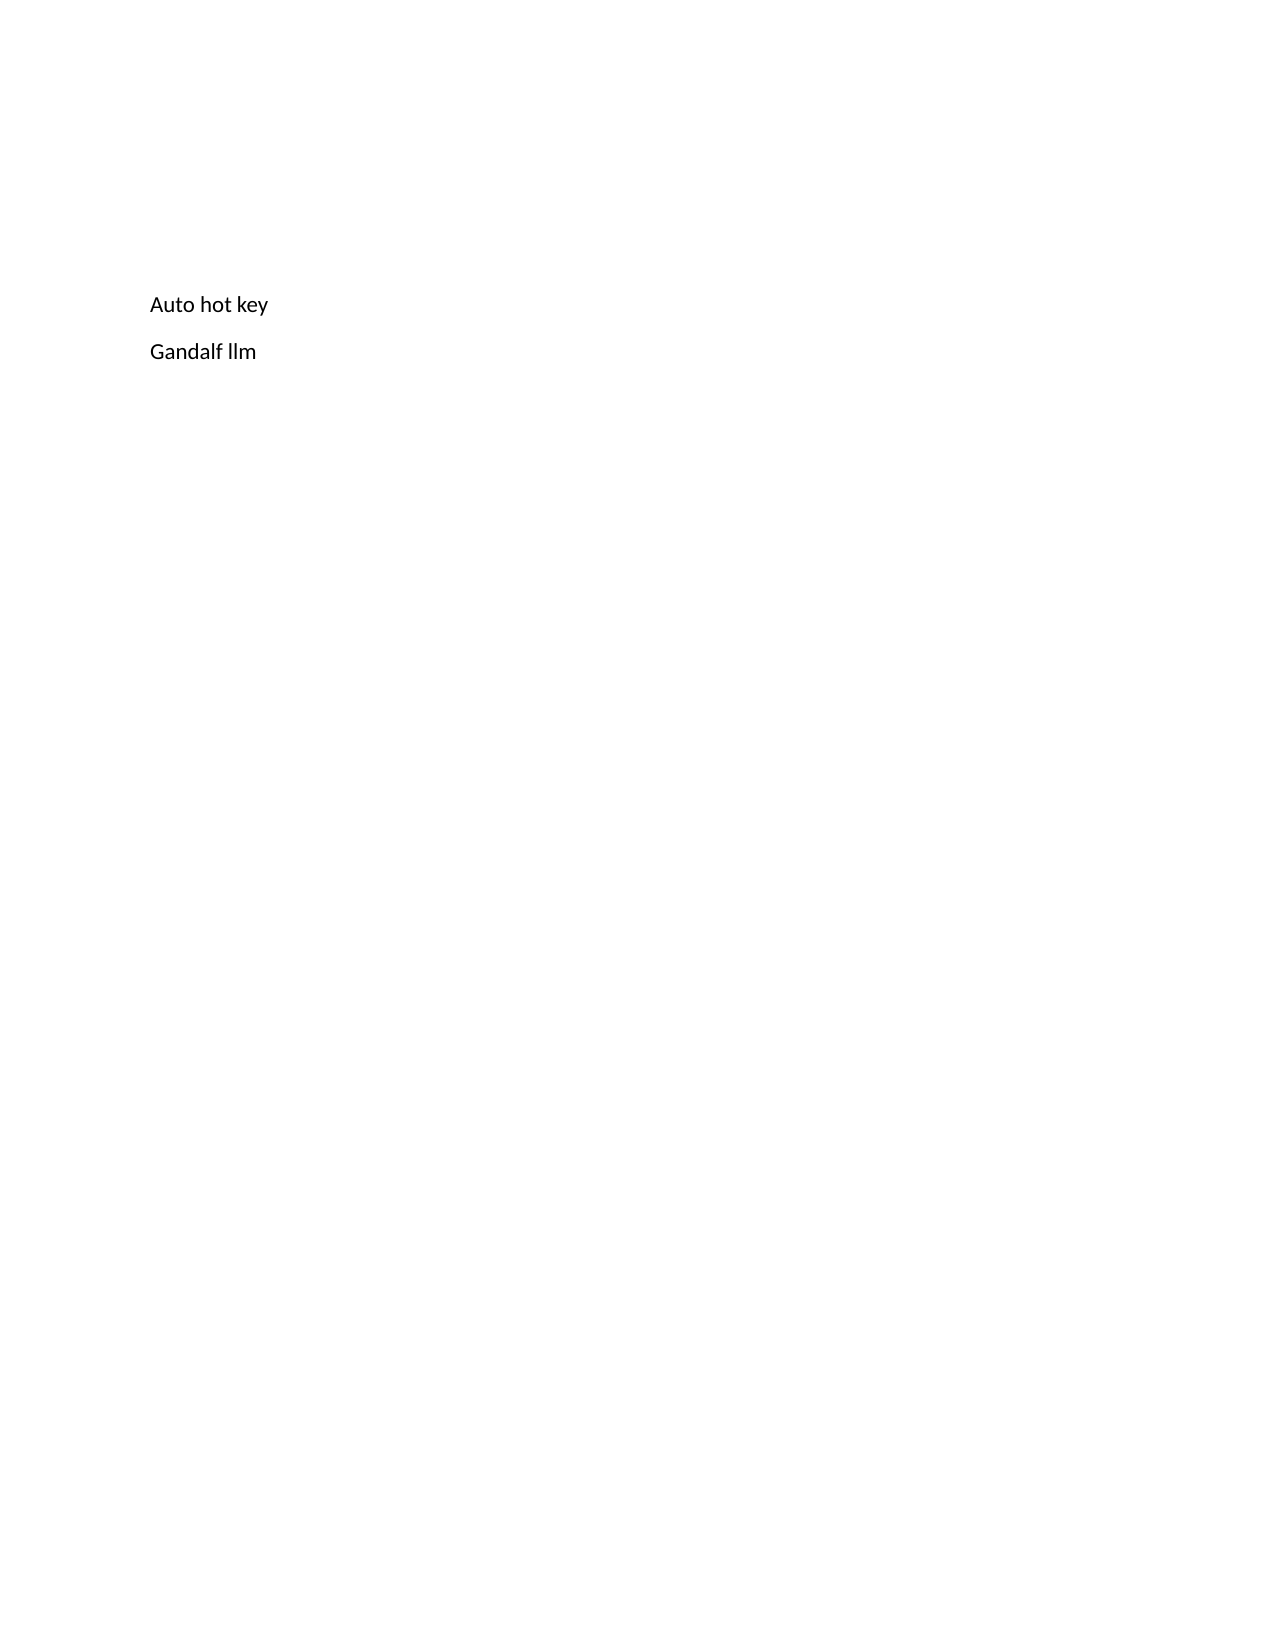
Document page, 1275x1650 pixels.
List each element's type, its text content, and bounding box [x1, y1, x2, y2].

text Auto hot key [150, 291, 1125, 319]
text Gandalf llm [150, 337, 1125, 366]
